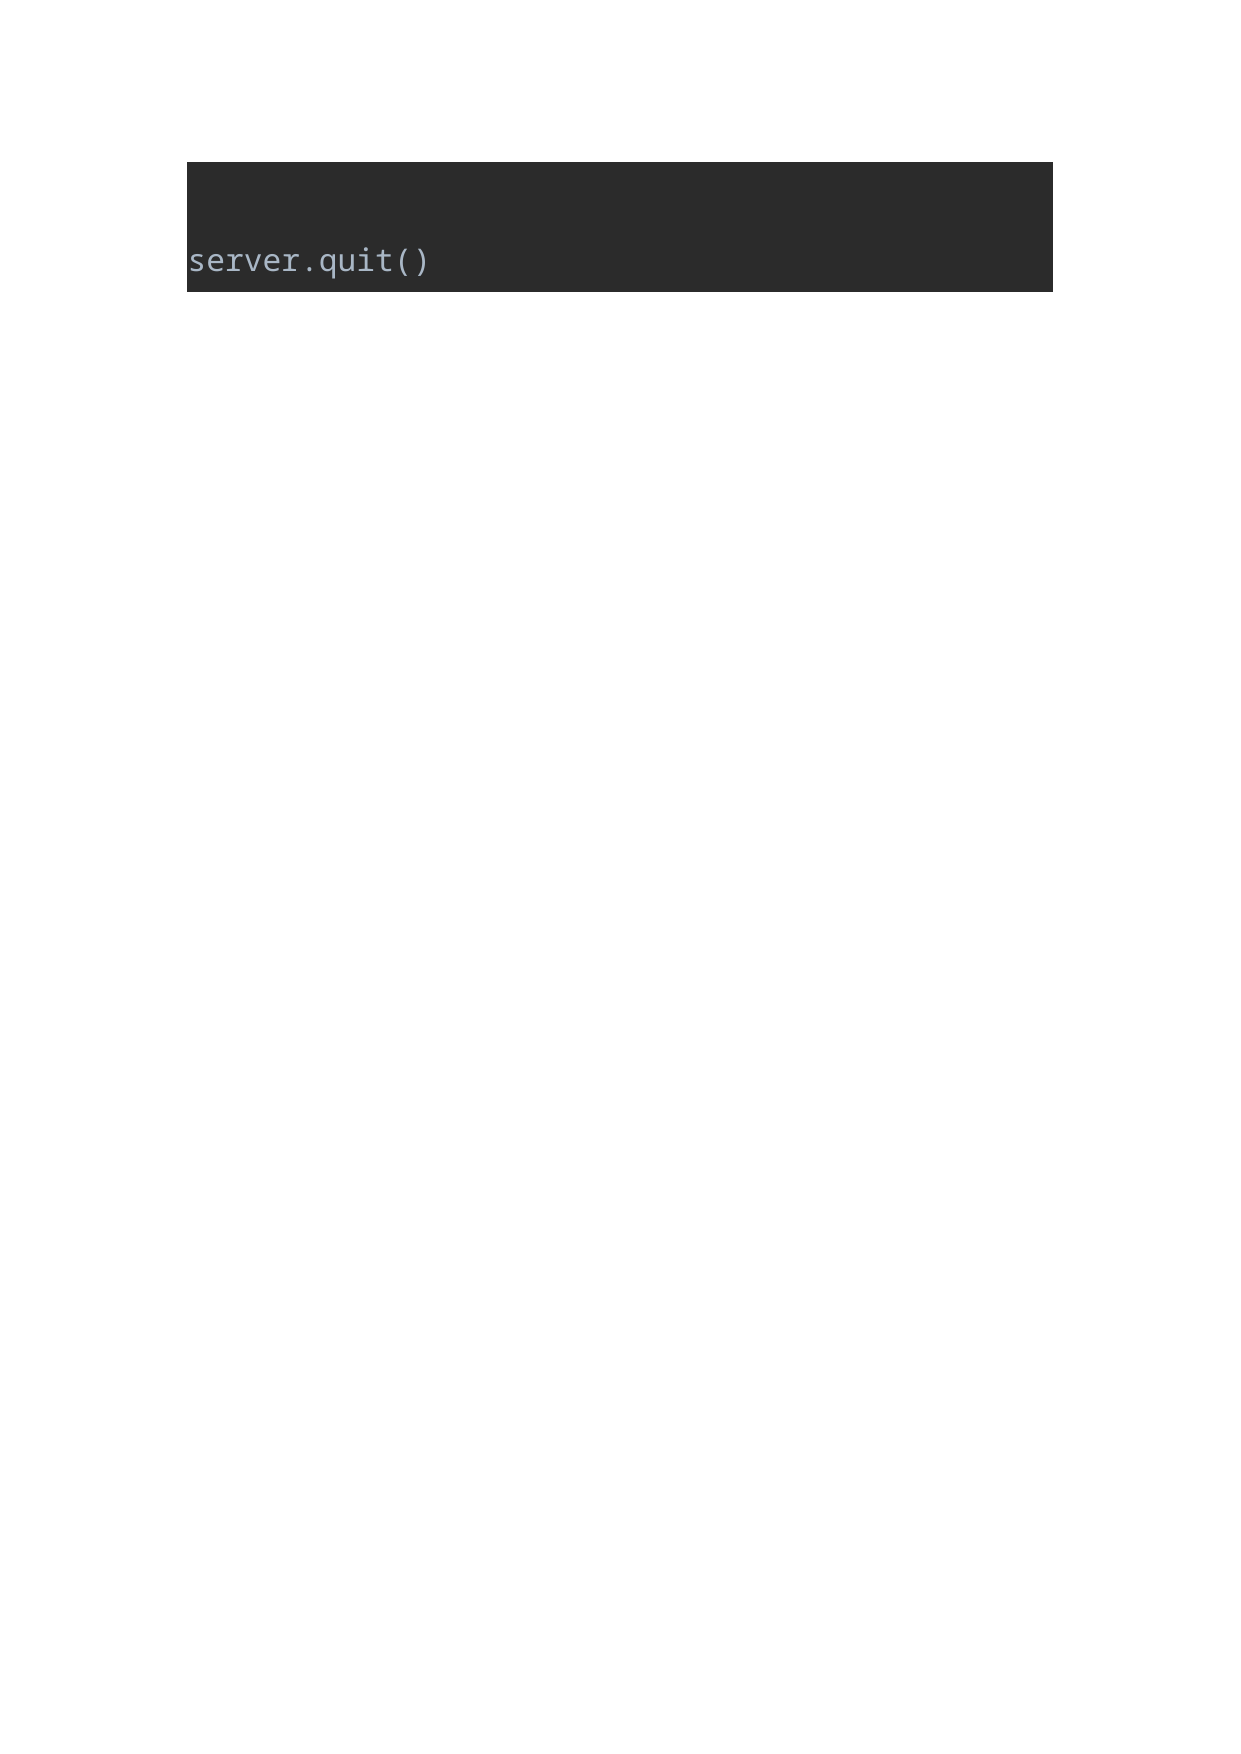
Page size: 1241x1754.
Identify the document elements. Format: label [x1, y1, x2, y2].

text [187, 162, 1053, 292]
